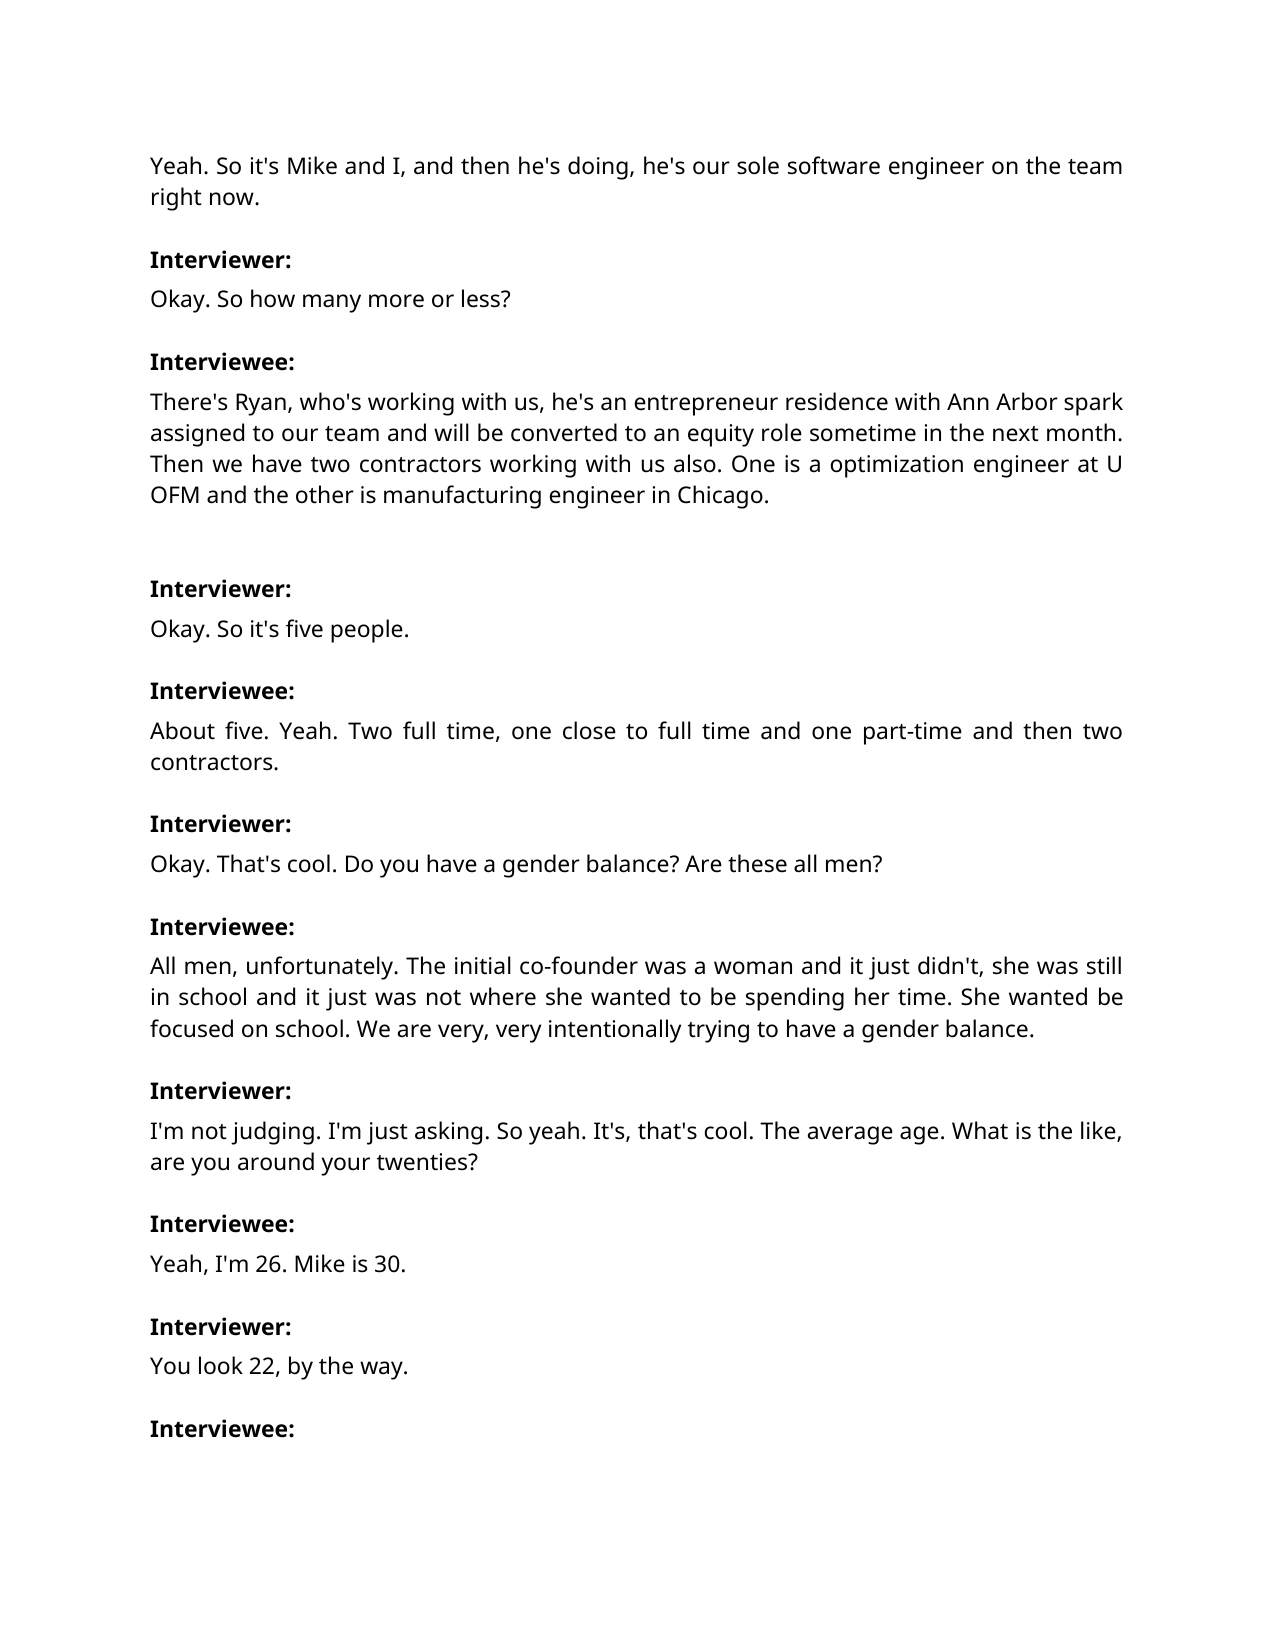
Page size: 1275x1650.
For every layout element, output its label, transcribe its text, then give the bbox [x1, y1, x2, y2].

text You look 22, by the way. [150, 1350, 1125, 1381]
text Yeah, I'm 26. Mike is 30. [150, 1248, 1125, 1279]
text Okay. So it's five people. [150, 612, 1125, 644]
text All men, unfortunately. The initial co-founder was a woman and it just didn't, she was still in school and it just was not where she wanted to be spending her time. She wanted be focused on school. We are very, very intentionally trying to have a gender balance. [150, 950, 1125, 1044]
text Interviewee: [150, 675, 1125, 706]
text Interviewer: [150, 244, 1125, 275]
text There's Ryan, who's working with us, he's an entrepreneur residence with Ann Arbor spark assigned to our team and will be converted to an equity role sometime in the next month. Then we have two contractors working with us also. One is a optimization engineer at U OFM and the other is manufacturing engineer in Chicago. [150, 385, 1125, 510]
text Interviewee: [150, 1412, 1125, 1444]
text Interviewer: [150, 573, 1125, 604]
text Interviewer: [150, 1310, 1125, 1342]
text Okay. That's cool. Do you have a gender balance? Are these all men? [150, 848, 1125, 879]
text Interviewer: [150, 808, 1125, 839]
text Interviewer: [150, 1075, 1125, 1106]
text Interviewee: [150, 1208, 1125, 1239]
text Okay. So how many more or less? [150, 283, 1125, 314]
text Yeah. So it's Mike and I, and then he's doing, he's our sole software engineer on the team right now. [150, 150, 1125, 212]
text Interviewee: [150, 346, 1125, 377]
text I'm not judging. I'm just asking. So yeah. It's, that's cool. The average age. What is the like, are you around your twenties? [150, 1114, 1125, 1177]
text Interviewee: [150, 910, 1125, 942]
text About five. Yeah. Two full time, one close to full time and one part-time and then two contractors. [150, 714, 1125, 777]
